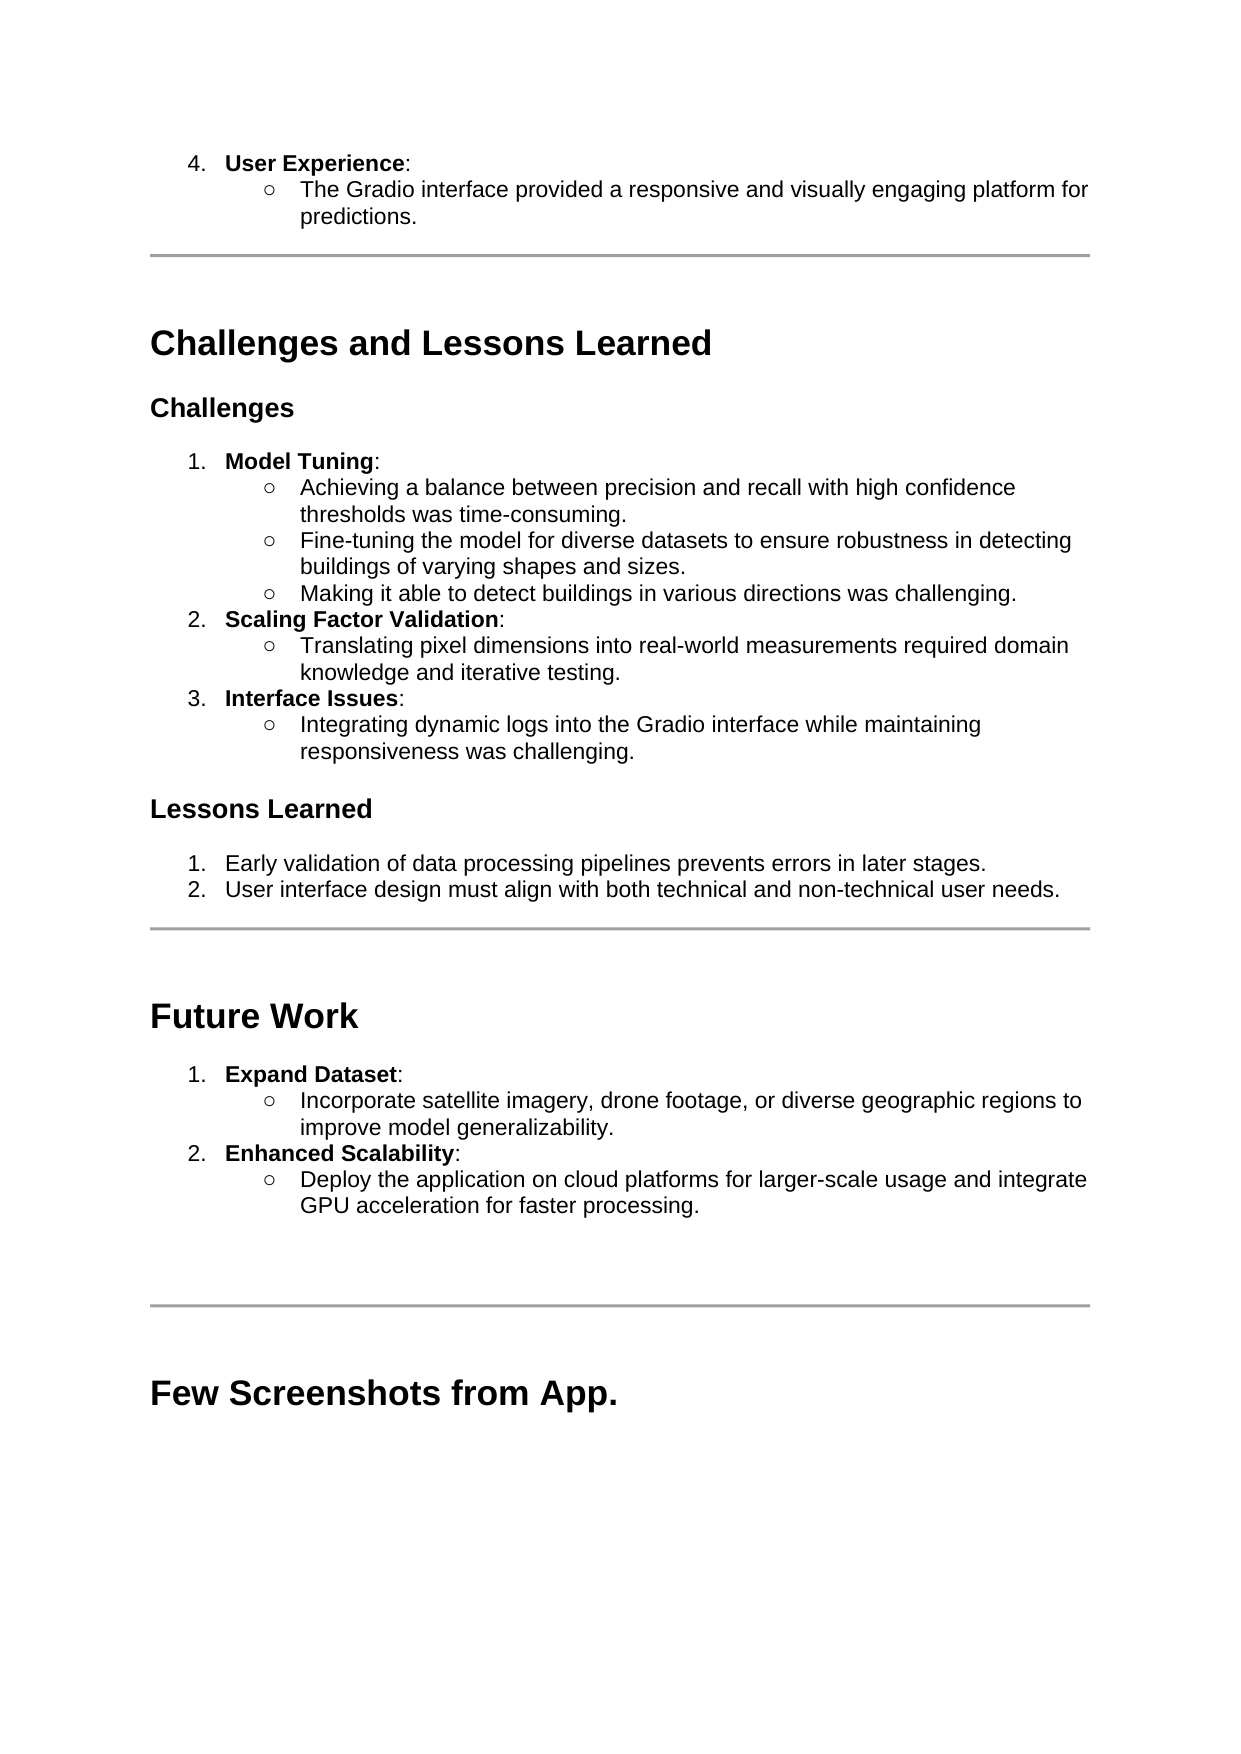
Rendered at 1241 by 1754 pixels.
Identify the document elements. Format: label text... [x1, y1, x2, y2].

list Achieving a balance between precision and recall with high confidence thresholds was time-consuming. [262, 474, 1090, 527]
subtitle Challenges [150, 392, 1090, 423]
list Early validation of data processing pipelines prevents errors in later stages. [187, 849, 1090, 876]
list Incorporate satellite imagery, drone footage, or diverse geographic regions to improve model generalizability. [262, 1087, 1090, 1140]
list Fine-tuning the model for diverse datasets to ensure robustness in detecting buildings of varying shapes and sizes. [262, 527, 1090, 580]
list Interface Issues: [187, 685, 1090, 711]
list Expand Dataset: [187, 1061, 1090, 1087]
list Translating pixel dimensions into real-world measurements required domain knowledge and iterative testing. [262, 632, 1090, 685]
subtitle Future Work [150, 995, 1090, 1036]
list Integrating dynamic logs into the Gradio interface while maintaining responsiveness was challenging. [262, 711, 1090, 764]
subtitle Few Screenshots from App. [150, 1372, 1090, 1413]
subtitle Challenges and Lessons Learned [150, 322, 1090, 362]
list Scaling Factor Validation: [187, 606, 1090, 632]
list The Gradio interface provided a responsive and visually engaging platform for predictions. [262, 176, 1090, 229]
subtitle Lessons Learned [150, 793, 1090, 824]
list User interface design must align with both technical and non-technical user needs. [187, 876, 1090, 902]
list Making it able to detect buildings in various directions was challenging. [262, 580, 1090, 606]
list Enhanced Scalability: [187, 1140, 1090, 1166]
list Deploy the application on cloud platforms for larger-scale usage and integrate GPU acceleration for faster processing. [262, 1166, 1090, 1219]
list User Experience: [187, 150, 1090, 176]
list Model Tuning: [187, 448, 1090, 474]
